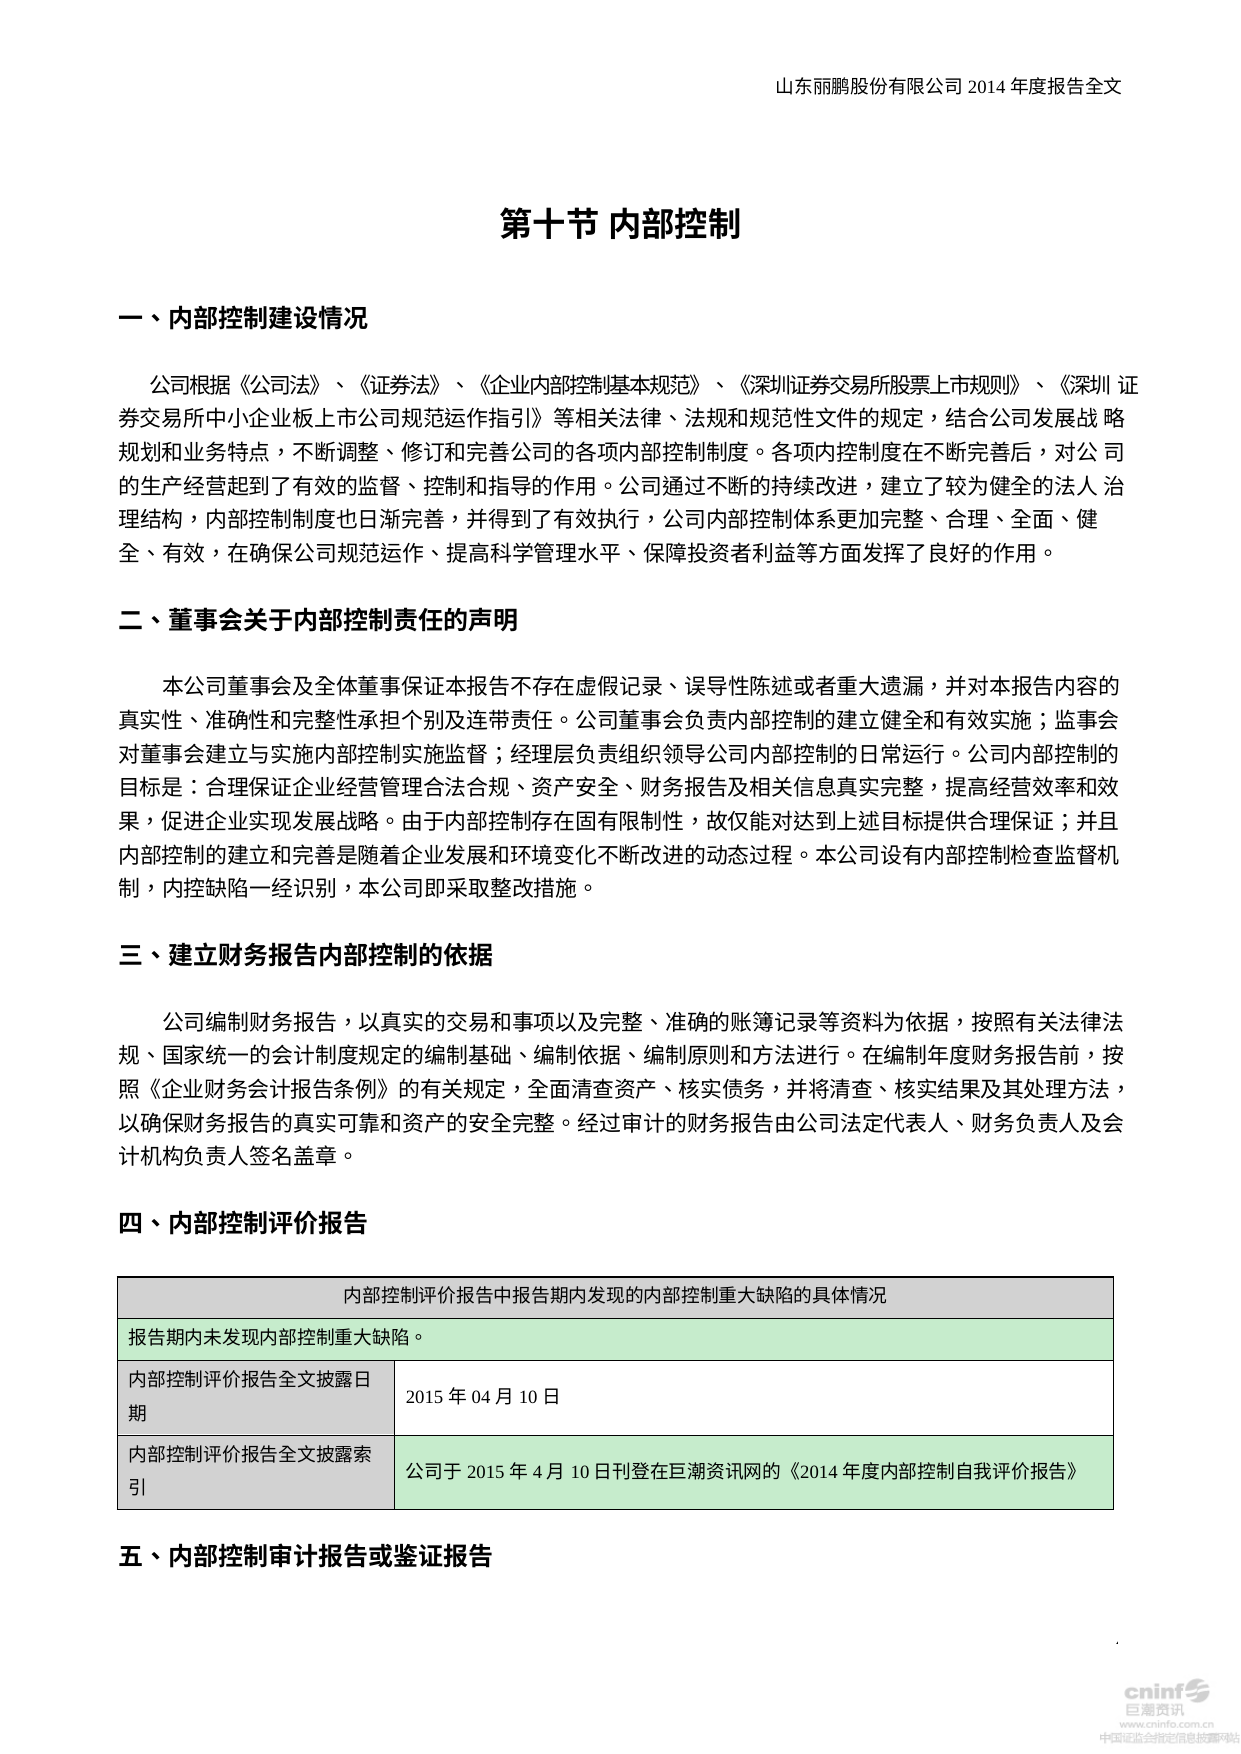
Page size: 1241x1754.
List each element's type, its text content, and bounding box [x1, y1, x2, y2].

text 本公司董事会及全体董事保证本报告不存在虚假记录、误导性陈述或者重大遗漏，并对本报告内容的 真实性、准确性和完整性承担个别及连带责任。公司董事会负责内部控制的建立健全和有效实施；监事会 对董事会建立与实施内部控制实施监督；经理层负责组织领导公司内部控制的日常运行。公司内部控制的 目标是：合理保证企业经营管理合法合规、资产安全、财务报告及相关信息真实完整，提高经营效率和效 果，促进企业实现发展战略。由于内部控制存在固有限制性，故仅能对达到上述目标提供合理保证；并且 内部控制的建立和完善是随着企业发展和环境变化不断改进的动态过程。本公司设有内部控制检查监督机 制，内控缺陷一经识别，本公司即采取整改措施。 [118, 671, 1122, 903]
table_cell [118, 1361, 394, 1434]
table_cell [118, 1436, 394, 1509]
subtitle 一、内部控制建设情况 [118, 301, 1145, 335]
subtitle 四、内部控制评价报告 [118, 1206, 1145, 1240]
picture [1099, 1673, 1241, 1754]
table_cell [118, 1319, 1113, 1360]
text 公司编制财务报告，以真实的交易和事项以及完整、准确的账簿记录等资料为依据，按照有关法律法 规、国家统一的会计制度规定的编制基础、编制依据、编制原则和方法进行。在编制年度财务报告前，按 照《企业财务会计报告条例》的有关规定，全面清查资产、核实债务，并将清查、核实结果及其处理方法， 以确保财务报告的真实可靠和资产的安全完整。经过审计的财务报告由公司法定代表人、财务负责人及会 计机构负责人签名盖章。 [118, 1007, 1134, 1171]
subtitle 二、董事会关于内部控制责任的声明 [118, 602, 1145, 636]
subtitle 三、建立财务报告内部控制的依据 [118, 938, 1145, 972]
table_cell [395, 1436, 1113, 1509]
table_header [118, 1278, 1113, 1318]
subtitle 五、内部控制审计报告或鉴证报告 [118, 1538, 1145, 1572]
text 公司根据《公司法》、《证券法》、《企业内部控制基本规范》、《深圳证券交易所股票上市规则》、《深圳 证券交易所中小企业板上市公司规范运作指引》等相关法律、法规和规范性文件的规定，结合公司发展战 略规划和业务特点，不断调整、修订和完善公司的各项内部控制制度。各项内控制度在不断完善后，对公 司的生产经营起到了有效的监督、控制和指导的作用。公司通过不断的持续改进，建立了较为健全的法人 治理结构，内部控制制度也日渐完善，并得到了有效执行，公司内部控制体系更加完整、合理、全面、健 全、有效，在确保公司规范运作、提高科学管理水平、保障投资者利益等方面发挥了良好的作用。 [118, 370, 1145, 568]
subtitle 第十节 内部控制 [116, 200, 1124, 246]
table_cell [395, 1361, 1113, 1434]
